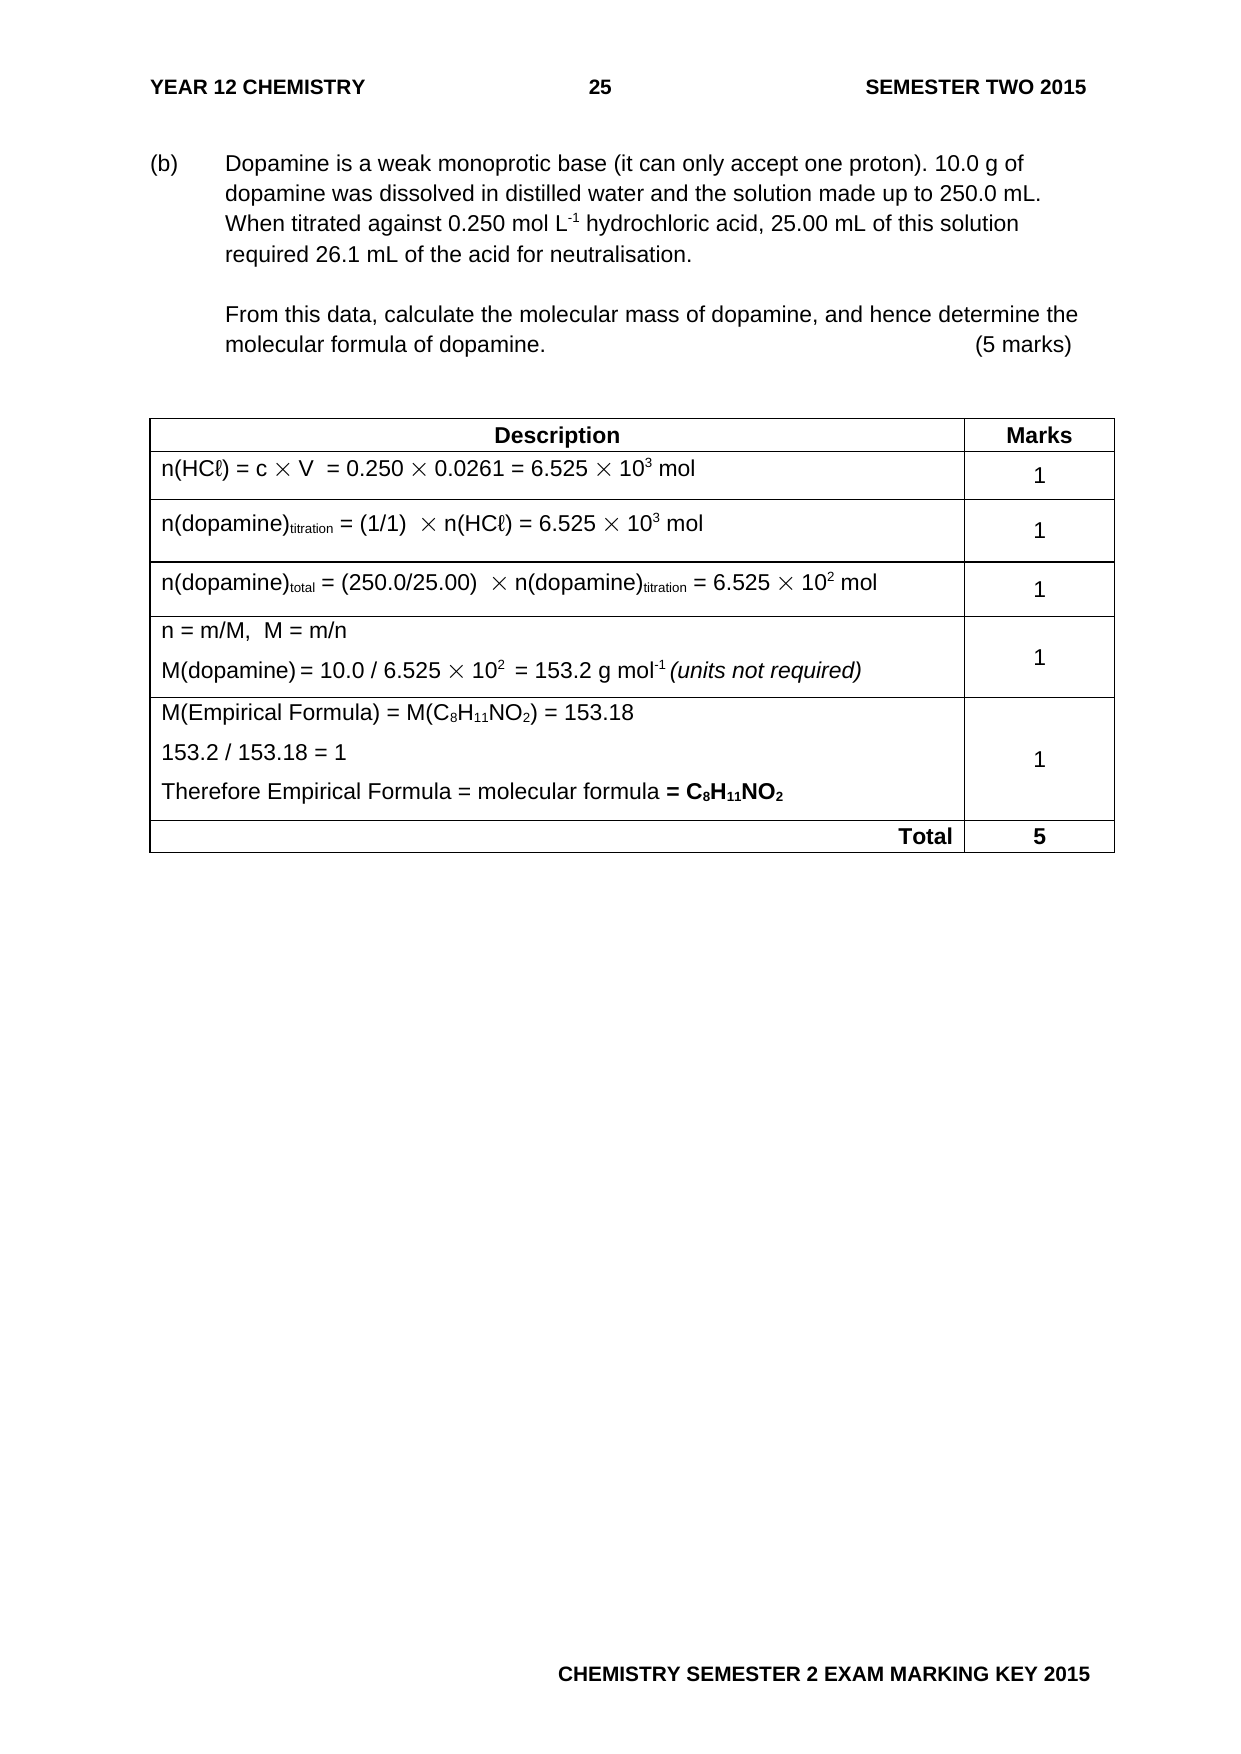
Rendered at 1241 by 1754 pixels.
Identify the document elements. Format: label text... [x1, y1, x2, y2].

table_cell n(dopamine)titration = (1/1) n(HCℓ) = 6.525 103 mol [151, 500, 964, 561]
table_cell 1 [965, 500, 1114, 561]
text (b) Dopamine is a weak monoprotic base (it can only accept one proton). 10.0 g of dopamine was dissolved in distilled water and the solution made up to 250.0 mL. When titrated against 0.250 mol L-1 hydrochloric acid, 25.00 mL of this solution required 26.1 mL of the acid for neutralisation. [150, 150, 1090, 267]
table_cell 1 [965, 452, 1114, 499]
table_cell M(Empirical Formula) = M(C8H11NO2) = 153.18 153.2 / 153.18 = 1 Therefore Empirical Formula = molecular formula = C8H11NO2 [151, 698, 964, 820]
table_cell 1 [965, 617, 1114, 697]
table_cell n(dopamine)total = (250.0/25.00) n(dopamine)titration = 6.525 102 mol [151, 563, 964, 616]
table_header Description [151, 419, 964, 451]
table_cell 1 [965, 698, 1114, 820]
table_cell n(HCℓ) = c V = 0.250 0.0261 = 6.525 103 mol [151, 452, 964, 499]
table_cell n = m/M, M = m/n M(dopamine) = 10.0 / 6.525 102 = 153.2 g mol-1 (units not required) [151, 617, 964, 697]
table_header Marks [965, 419, 1114, 451]
table_cell Total [151, 821, 964, 852]
table_cell 1 [965, 563, 1114, 616]
text From this data, calculate the molecular mass of dopamine, and hence determine the molecular formula of dopamine. (5 marks) [225, 301, 1090, 358]
table_cell 5 [965, 821, 1114, 852]
